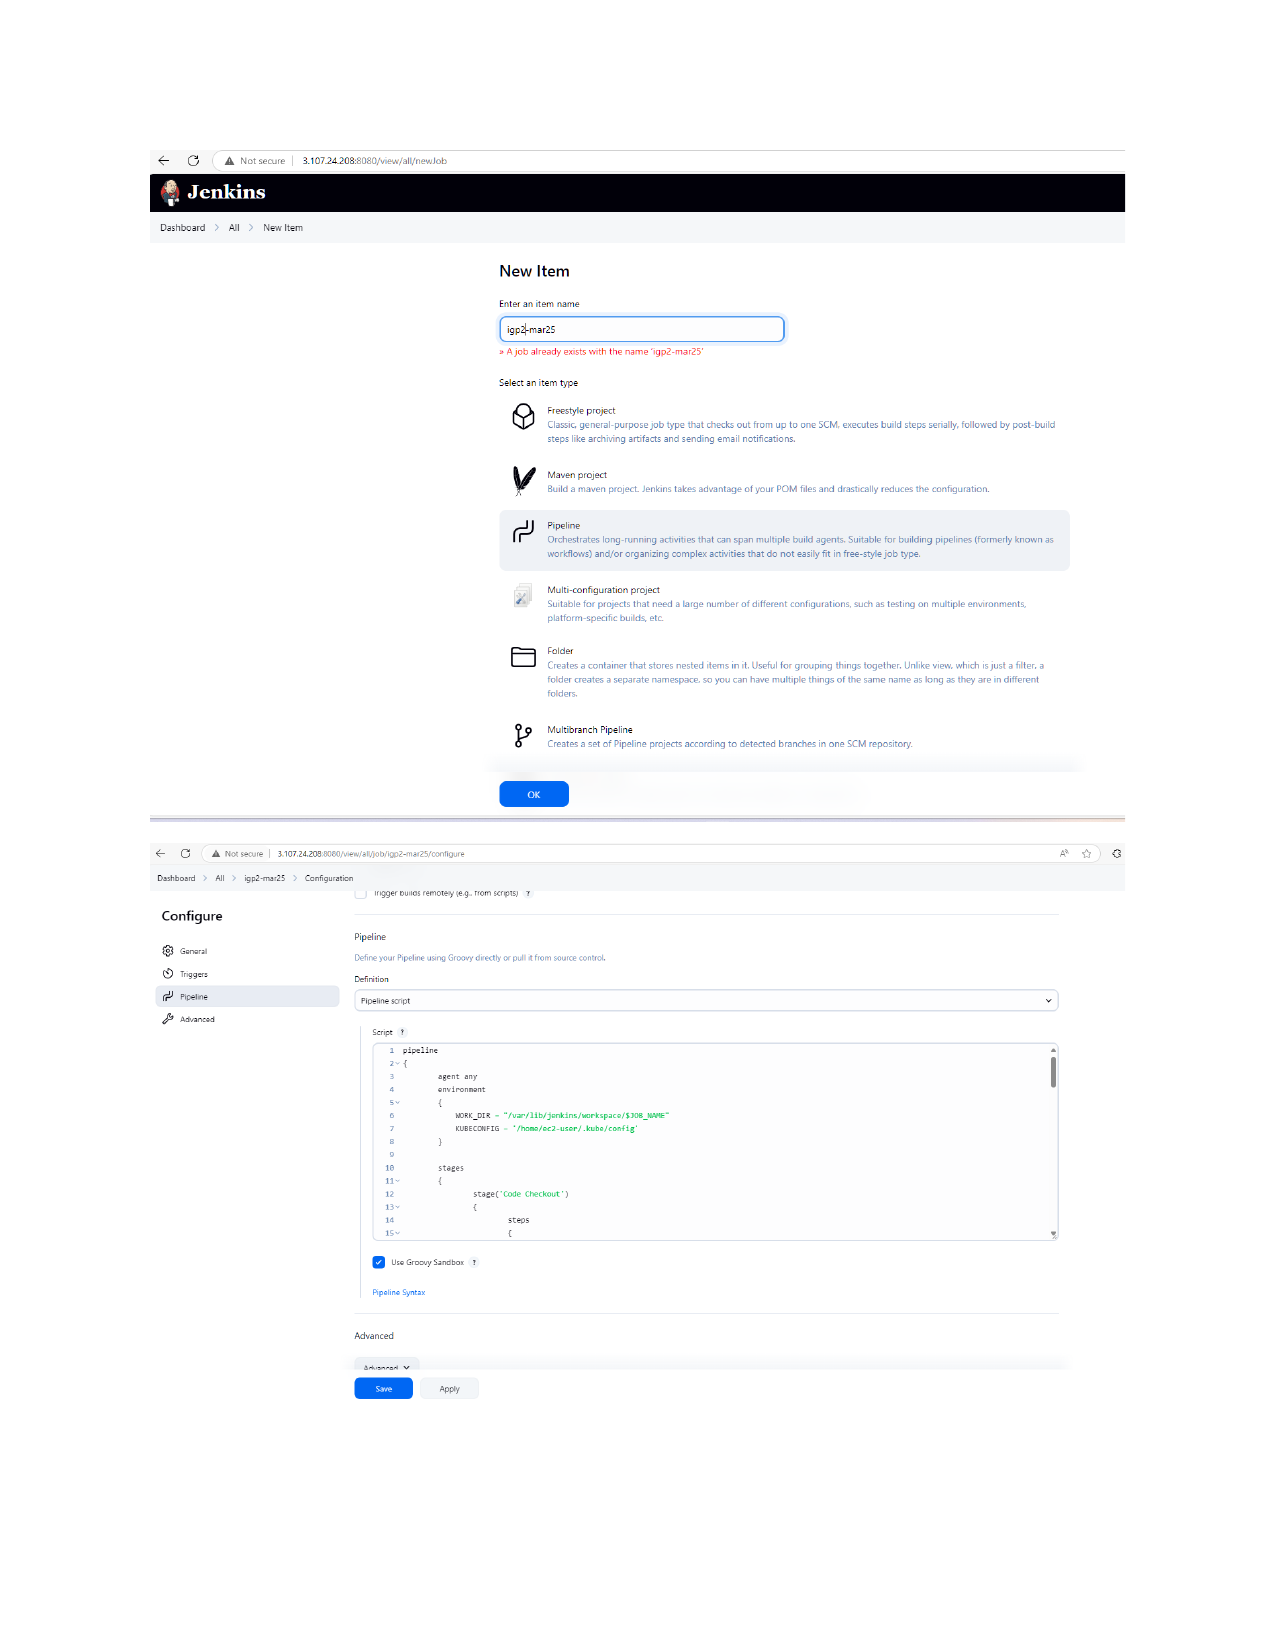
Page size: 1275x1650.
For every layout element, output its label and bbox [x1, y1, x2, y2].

picture [150, 150, 1125, 822]
picture [150, 843, 1125, 1401]
